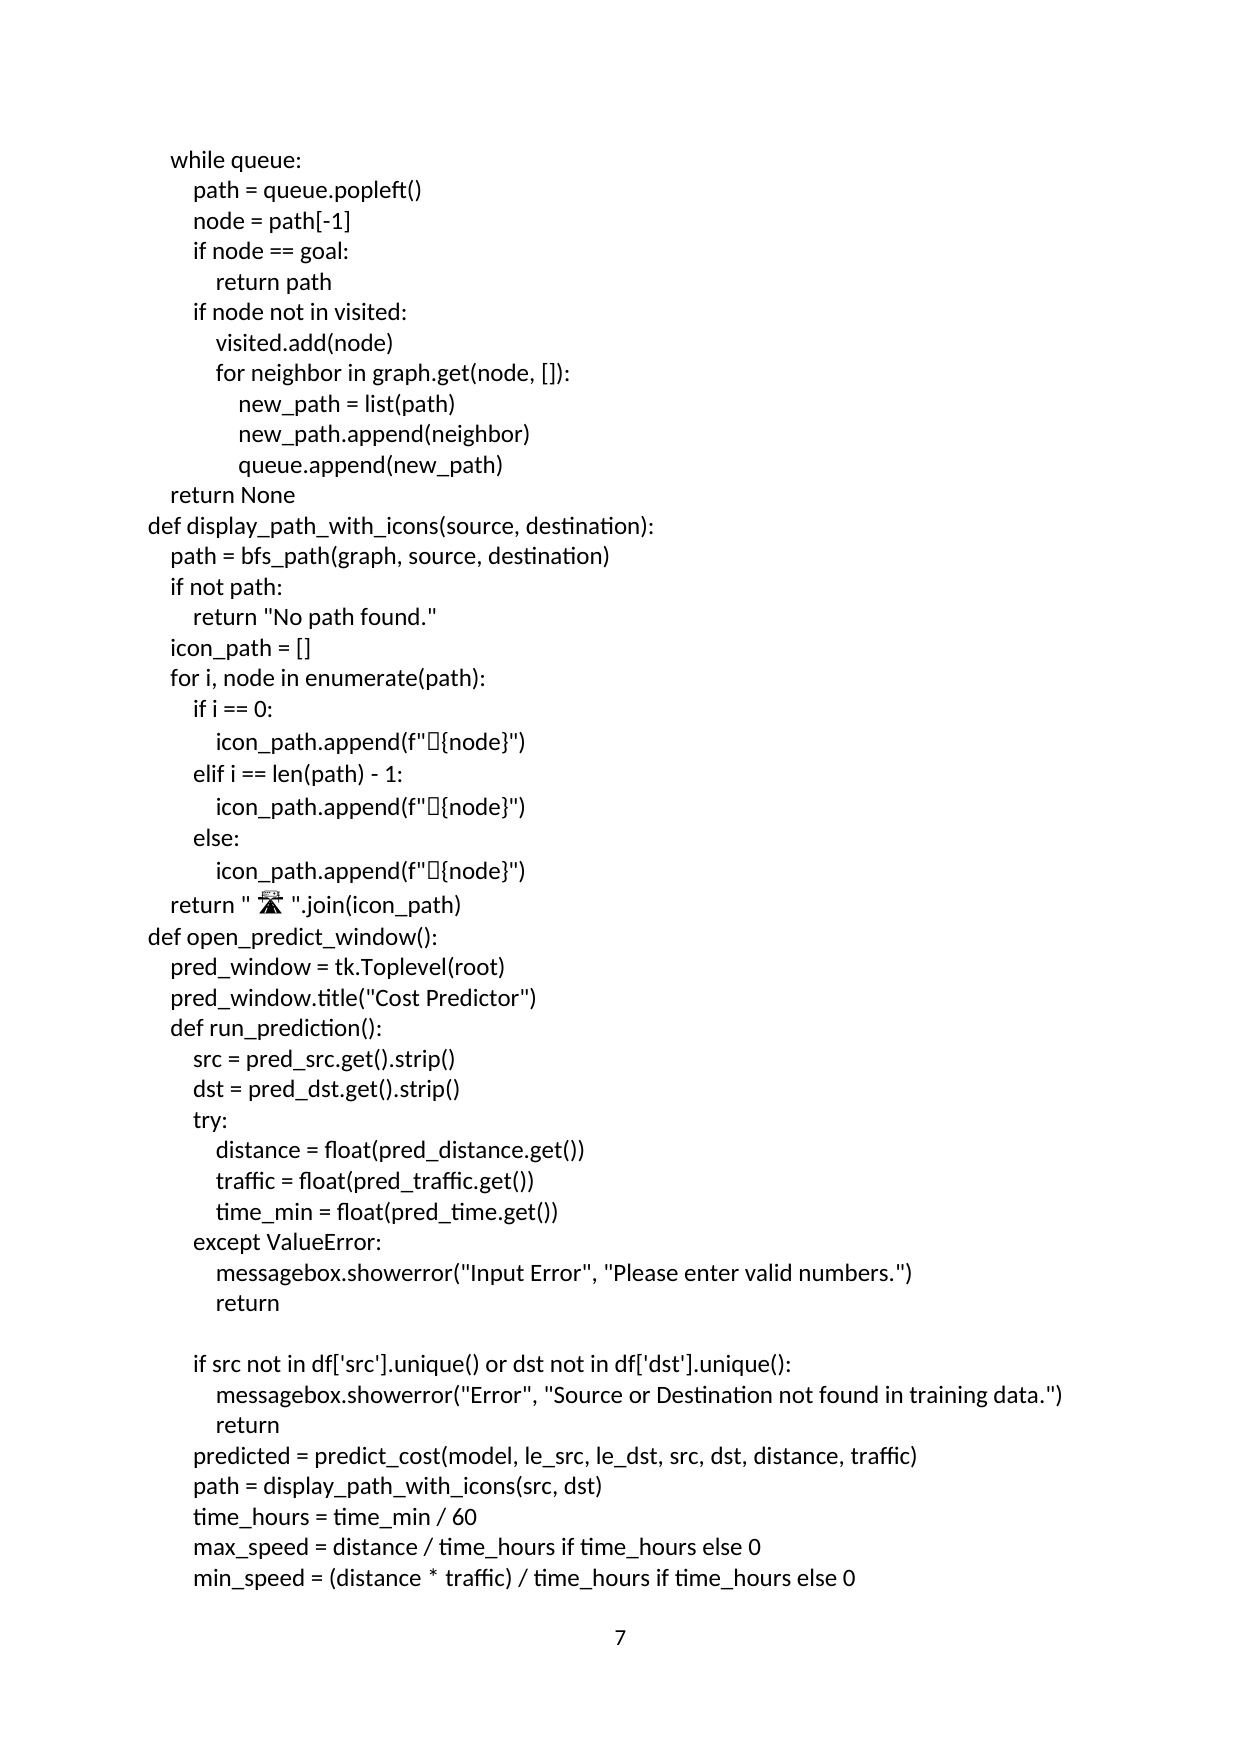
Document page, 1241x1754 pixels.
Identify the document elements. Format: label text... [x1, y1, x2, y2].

text predicted = predict_cost(model, le_src, le_dst, src, dst, distance, traffic) [148, 1440, 1093, 1470]
text new_path.append(neighbor) [148, 418, 1093, 449]
text icon_path = [] [148, 632, 1093, 663]
text def run_prediction(): [148, 1012, 1093, 1043]
text def display_path_with_icons(source, destination): [148, 510, 1093, 541]
text return " 🛣 ".join(icon_path) [148, 887, 1093, 921]
text return [148, 1409, 1093, 1440]
text return path [148, 266, 1093, 296]
text try: [148, 1104, 1093, 1134]
text return [148, 1287, 1093, 1318]
text path = display_path_with_icons(src, dst) [148, 1470, 1093, 1501]
text visited.add(node) [148, 327, 1093, 357]
text for i, node in enumerate(path): [148, 663, 1093, 693]
text elif i == len(path) - 1: [148, 758, 1093, 788]
text if i == 0: [148, 693, 1093, 724]
text while queue: [148, 144, 1093, 174]
text messagebox.showerror("Error", "Source or Destination not found in training data.") [148, 1379, 1093, 1409]
text node = path[-1] [148, 205, 1093, 235]
text distance = float(pred_distance.get()) [148, 1134, 1093, 1165]
text queue.append(new_path) [148, 449, 1093, 479]
text return "No path found." [148, 602, 1093, 632]
text min_speed = (distance * traffic) / time_hours if time_hours else 0 [148, 1562, 1093, 1592]
text if node not in visited: [148, 296, 1093, 327]
text messagebox.showerror("Input Error", "Please enter valid numbers.") [148, 1257, 1093, 1287]
text dst = pred_dst.get().strip() [148, 1073, 1093, 1104]
text max_speed = distance / time_hours if time_hours else 0 [148, 1531, 1093, 1562]
text path = queue.popleft() [148, 174, 1093, 205]
text path = bfs_path(graph, source, destination) [148, 541, 1093, 571]
text icon_path.append(f"🚏{node}") [148, 853, 1093, 887]
text return None [148, 479, 1093, 510]
text else: [148, 822, 1093, 853]
text for neighbor in graph.get(node, []): [148, 357, 1093, 388]
text new_path = list(path) [148, 388, 1093, 418]
text icon_path.append(f"📍{node}") [148, 724, 1093, 758]
text icon_path.append(f"🏁{node}") [148, 788, 1093, 822]
text time_min = float(pred_time.get()) [148, 1196, 1093, 1226]
text if not path: [148, 571, 1093, 602]
text if node == goal: [148, 235, 1093, 266]
text traffic = float(pred_traffic.get()) [148, 1165, 1093, 1196]
text time_hours = time_min / 60 [148, 1501, 1093, 1531]
text src = pred_src.get().strip() [148, 1043, 1093, 1073]
text if src not in df['src'].unique() or dst not in df['dst'].unique(): [148, 1348, 1093, 1379]
text pred_window.title("Cost Predictor") [148, 982, 1093, 1012]
text pred_window = tk.Toplevel(root) [148, 951, 1093, 982]
text except ValueError: [148, 1226, 1093, 1257]
text def open_predict_window(): [148, 921, 1093, 951]
